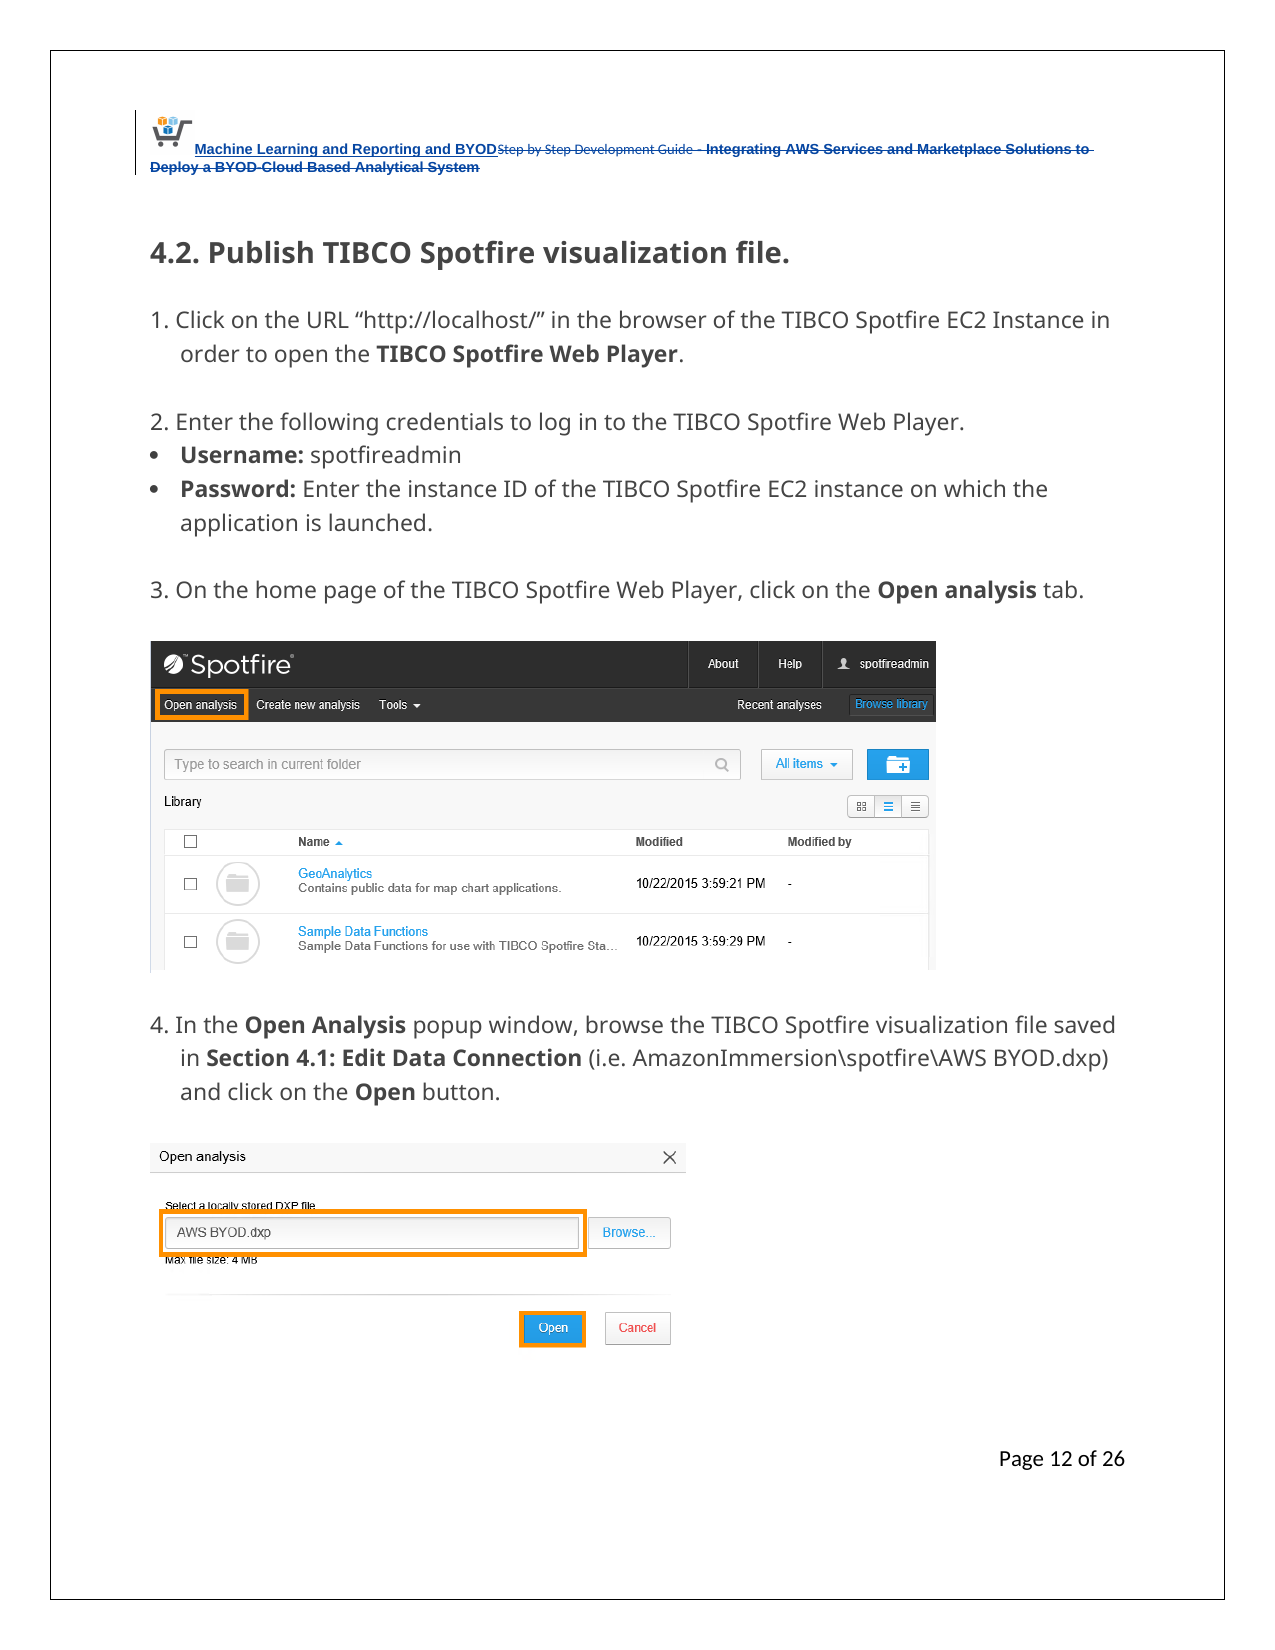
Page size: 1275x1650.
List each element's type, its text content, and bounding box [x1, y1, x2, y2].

text 4.2. Publish TIBCO Spotfire visualization file. [150, 232, 1125, 272]
picture [150, 110, 195, 155]
text In the Open Analysis popup window, browse the TIBCO Spotfire visualization file saved in Section 4.1: Edit Data Connection (i.e. AmazonImmersion\spotfire\AWS BYOD.dxp) and click on the Open button. [150, 1008, 1125, 1107]
picture [150, 641, 936, 973]
list Enter the following credentials to log in to the TIBCO Spotfire Web Player. [150, 406, 1125, 437]
list Password: Enter the instance ID of the TIBCO Spotfire EC2 instance on which the application is launched. [150, 473, 1125, 538]
picture [150, 1143, 686, 1360]
list Username: spotfireadmin [150, 439, 1125, 471]
list Click on the URL “http://localhost/” in the browser of the TIBCO Spotfire EC2 Instance in order to open the TIBCO Spotfire Web Player. [150, 304, 1125, 369]
text On the home page of the TIBCO Spotfire Web Player, click on the Open analysis tab. [150, 574, 1125, 606]
